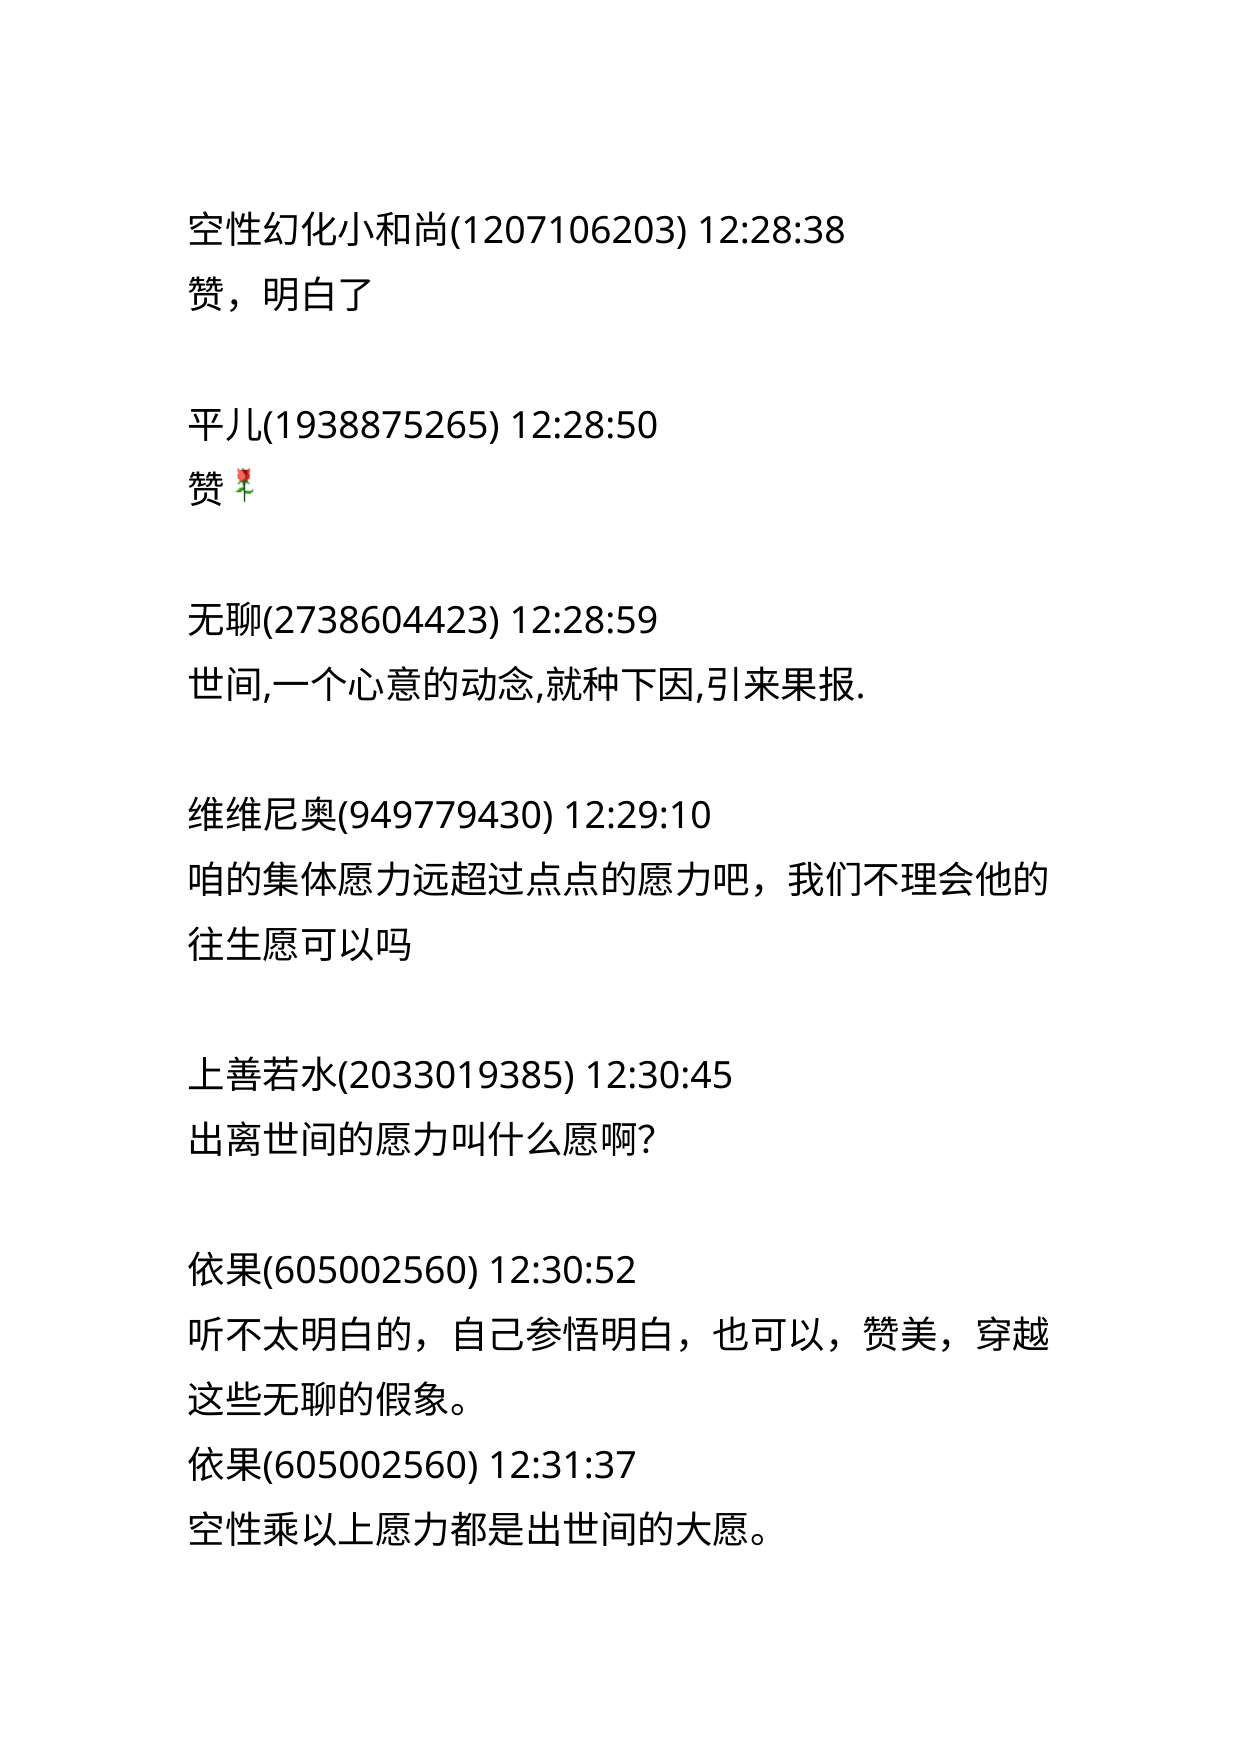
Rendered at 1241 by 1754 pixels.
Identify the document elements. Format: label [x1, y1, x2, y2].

picture [225, 465, 263, 504]
text [187, 162, 1053, 1559]
